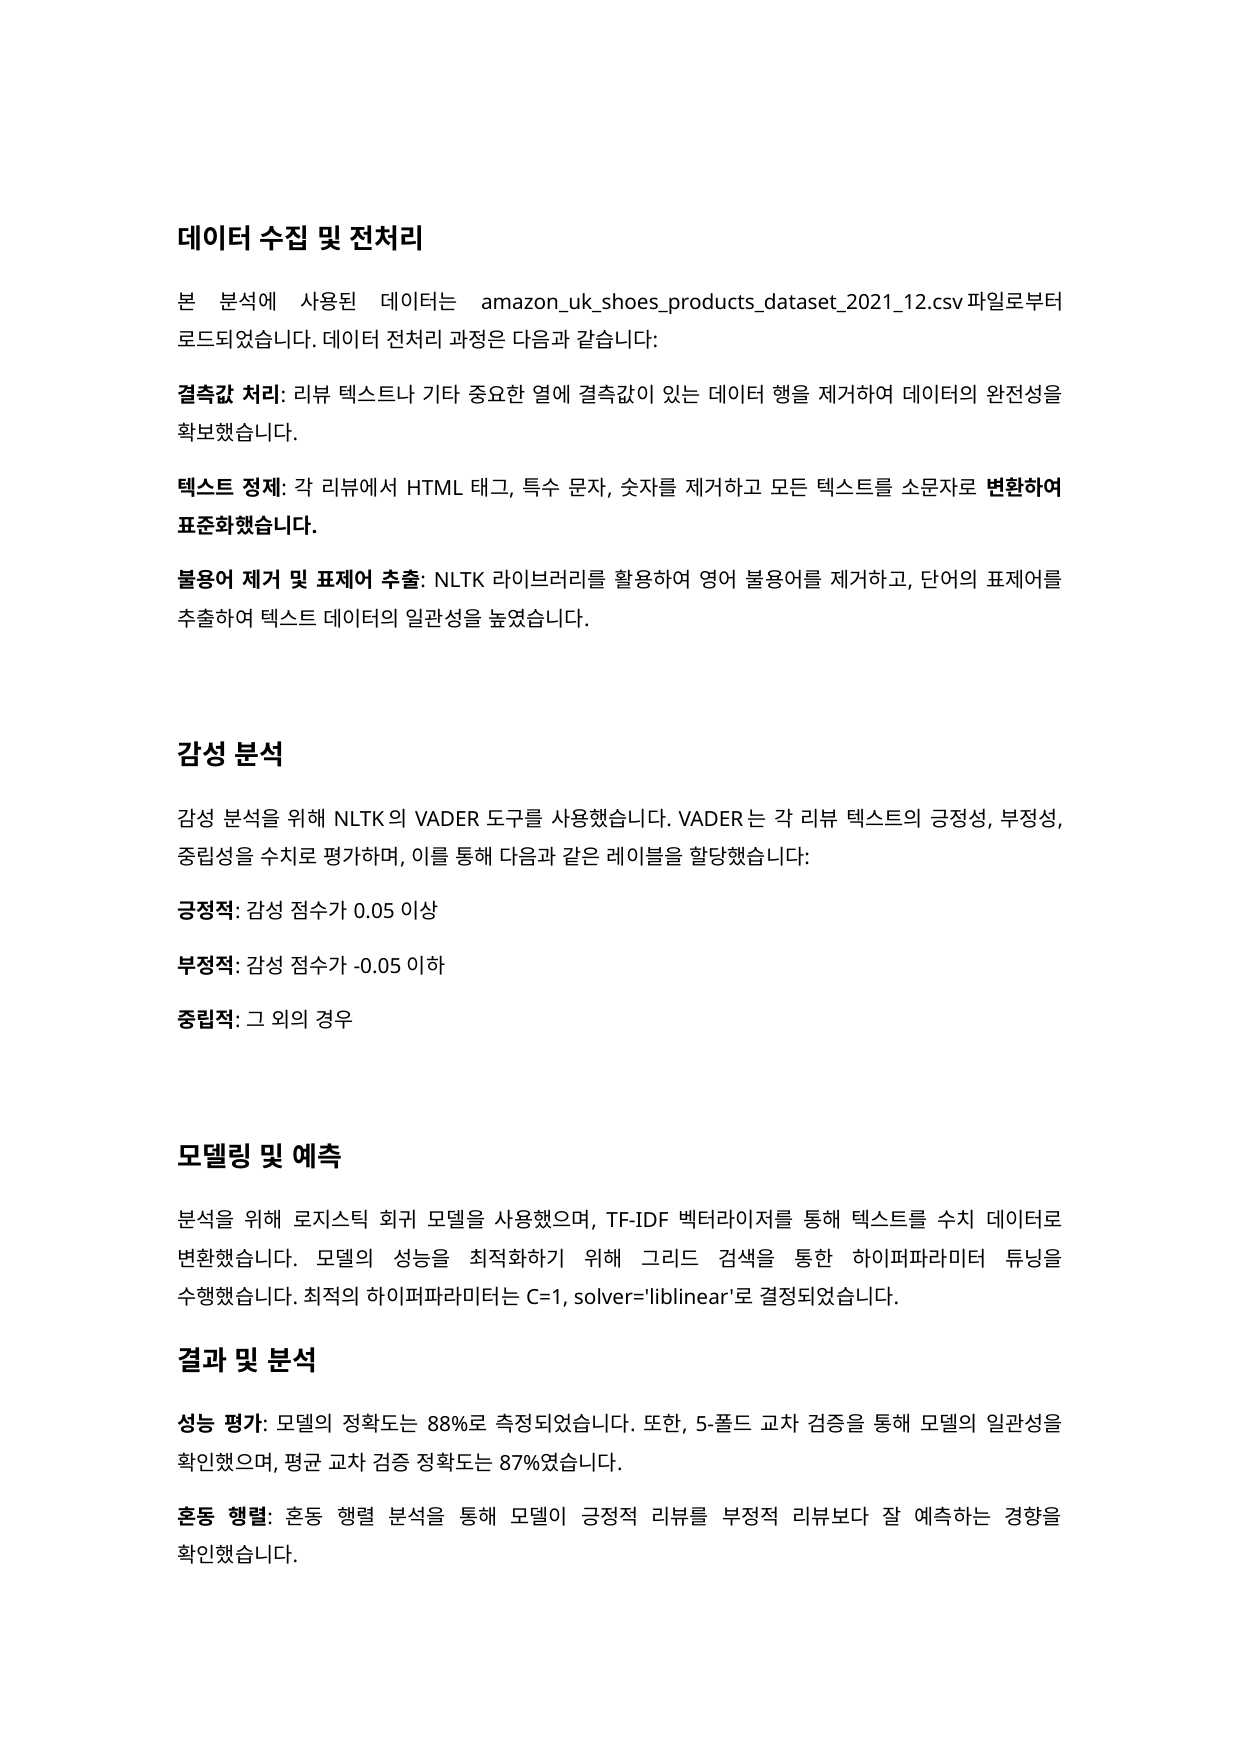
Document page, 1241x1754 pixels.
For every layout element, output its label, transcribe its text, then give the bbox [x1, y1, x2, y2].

text 본 분석에 사용된 데이터는 amazon_uk_shoes_products_dataset_2021_12.csv파일로부터 로드되었습니다. 데이터 전처리 과정은 다음과 같습니다: [177, 283, 1063, 357]
text 감성 분석 [177, 726, 1063, 779]
text 불용어 제거 및 표제어 추출: NLTK 라이브러리를 활용하여 영어 불용어를 제거하고, 단어의 표제어를 추출하여 텍스트 데이터의 일관성을 높였습니다. [177, 561, 1063, 635]
text 감성 분석을 위해 NLTK의 VADER 도구를 사용했습니다. VADER는 각 리뷰 텍스트의 긍정성, 부정성, 중립성을 수치로 평가하며, 이를 통해 다음과 같은 레이블을 할당했습니다: [177, 799, 1063, 873]
text 분석을 위해 로지스틱 회귀 모델을 사용했으며, TF-IDF 벡터라이저를 통해 텍스트를 수치 데이터로 변환했습니다. 모델의 성능을 최적화하기 위해 그리드 검색을 통한 하이퍼파라미터 튜닝을 수행했습니다. 최적의 하이퍼파라미터는 C=1, solver='liblinear'로 결정되었습니다. [177, 1201, 1063, 1313]
text 모델링 및 예측 [177, 1128, 1063, 1181]
text 결과 및 분석 [177, 1332, 1063, 1385]
text 데이터 수집 및 전처리 [177, 210, 1063, 263]
text 결측값 처리: 리뷰 텍스트나 기타 중요한 열에 결측값이 있는 데이터 행을 제거하여 데이터의 완전성을 확보했습니다. [177, 376, 1063, 449]
text 긍정적: 감성 점수가 0.05 이상 [177, 892, 1063, 927]
text 혼동 행렬: 혼동 행렬 분석을 통해 모델이 긍정적 리뷰를 부정적 리뷰보다 잘 예측하는 경향을 확인했습니다. [177, 1498, 1063, 1571]
text 부정적: 감성 점수가 -0.05 이하 [177, 947, 1063, 982]
text 중립적: 그 외의 경우 [177, 1001, 1063, 1036]
text 텍스트 정제: 각 리뷰에서 HTML 태그, 특수 문자, 숫자를 제거하고 모든 텍스트를 소문자로 변환하여 표준화했습니다. [177, 468, 1063, 542]
text 성능 평가: 모델의 정확도는 88%로 측정되었습니다. 또한, 5-폴드 교차 검증을 통해 모델의 일관성을 확인했으며, 평균 교차 검증 정확도는 87%였습니다. [177, 1405, 1063, 1479]
